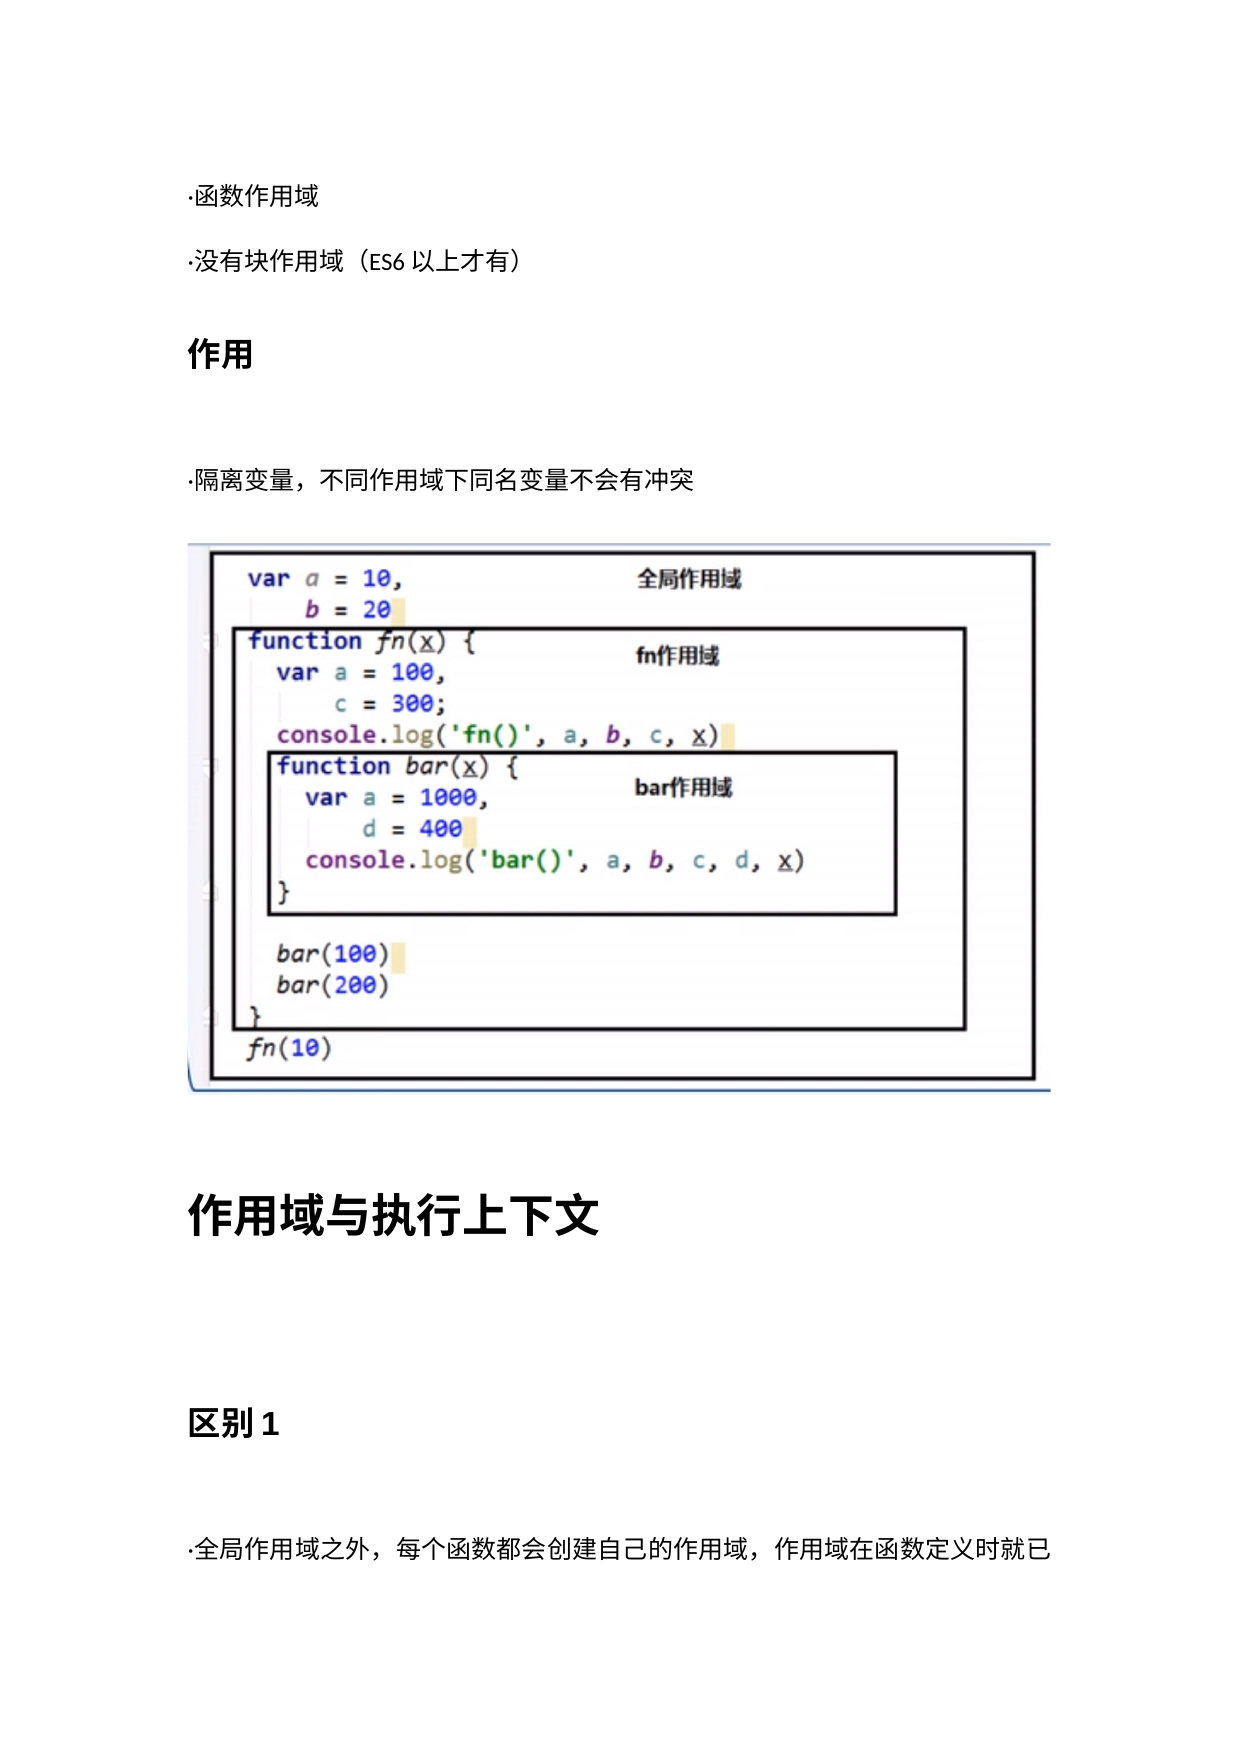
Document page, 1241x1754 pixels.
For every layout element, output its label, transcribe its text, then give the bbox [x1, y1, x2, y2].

text ·隔离变量，不同作用域下同名变量不会有冲突 [187, 446, 1053, 511]
text ·没有块作用域（ES6以上才有） [187, 227, 1053, 292]
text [187, 1515, 1053, 1580]
subtitle 作用 [187, 319, 1053, 384]
text ·函数作用域 [187, 162, 1053, 227]
subtitle 作用域与执行上下文 [187, 1164, 1053, 1261]
picture [187, 543, 1051, 1095]
subtitle 区别1 [187, 1388, 1053, 1453]
